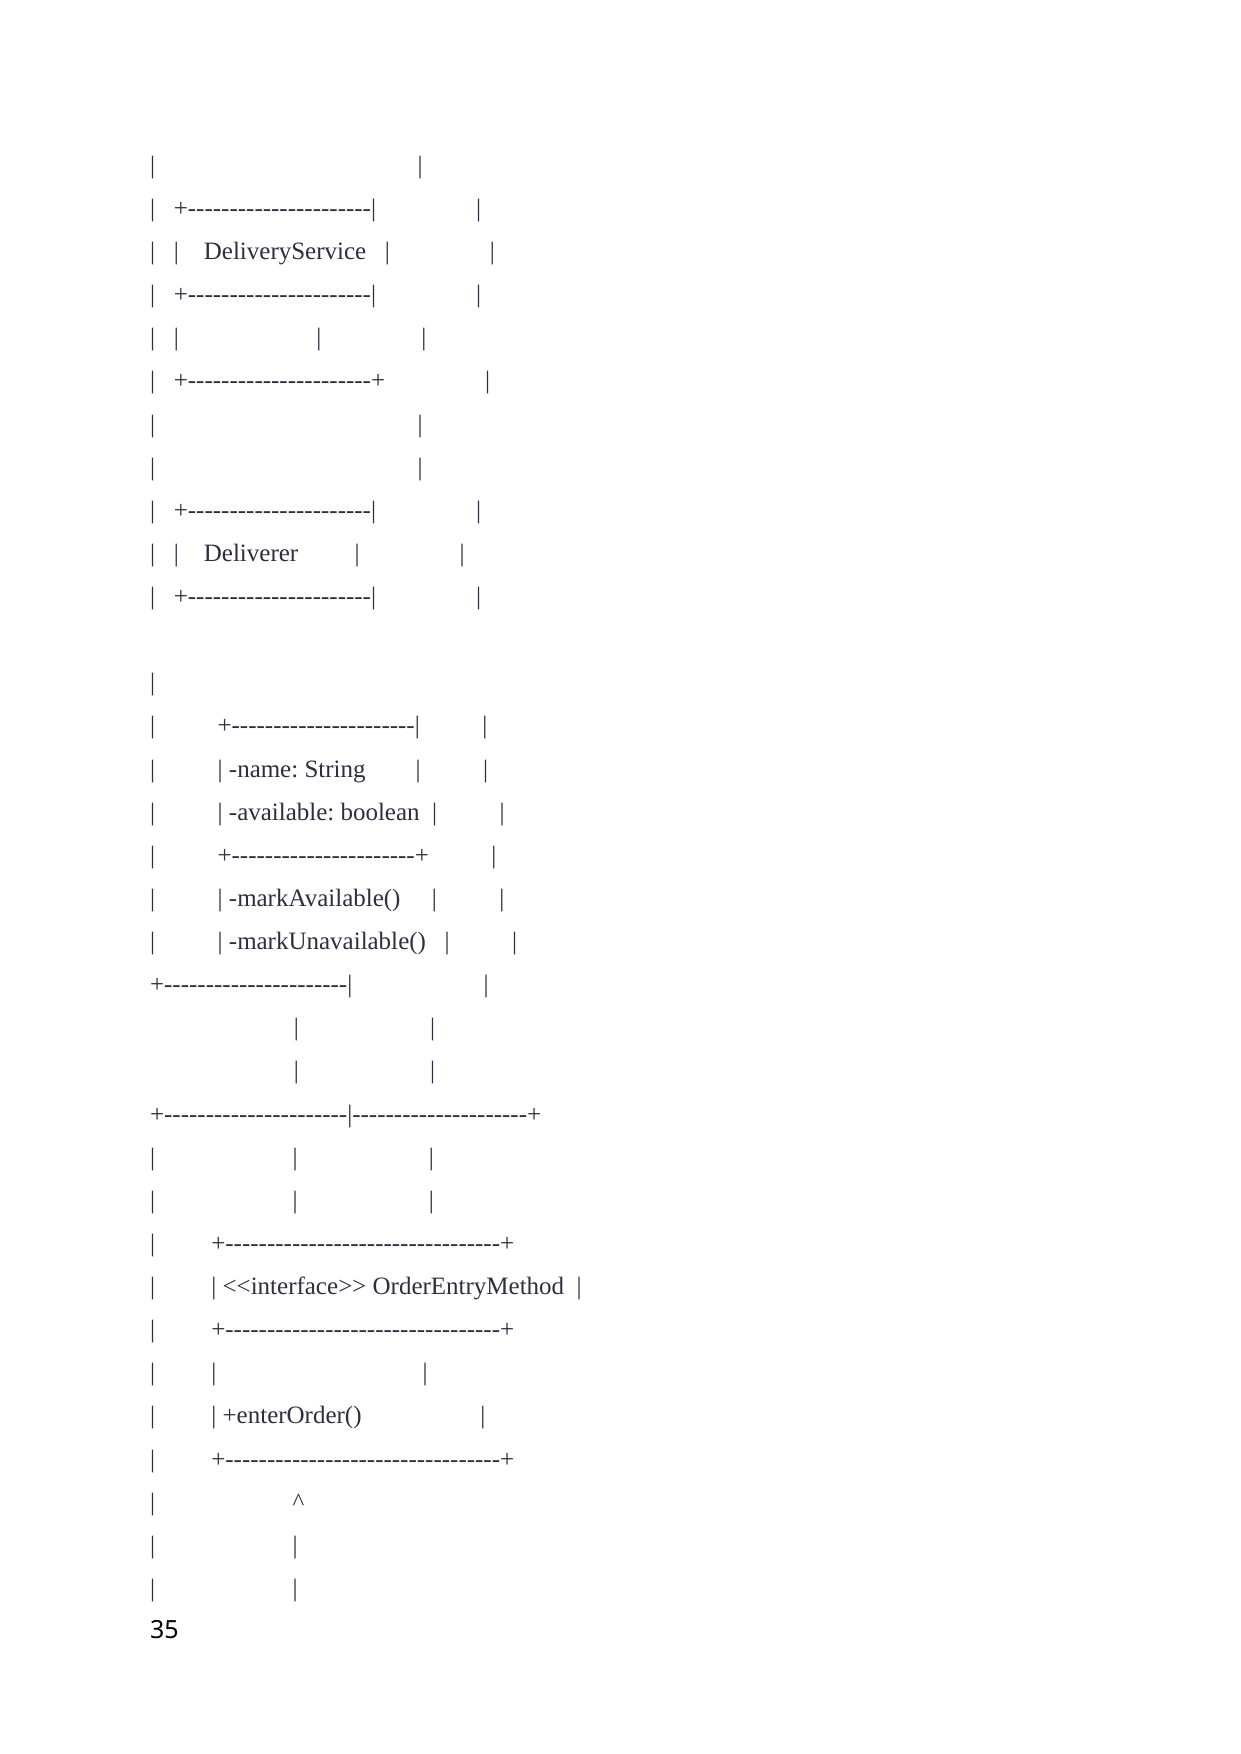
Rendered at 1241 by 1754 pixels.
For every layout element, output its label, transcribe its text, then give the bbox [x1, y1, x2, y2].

text | +----------------------+ | [150, 366, 1090, 394]
text | | [150, 452, 1090, 481]
text | [150, 667, 1090, 696]
text | +----------------------| | [150, 279, 1090, 308]
text | | | [150, 1142, 1090, 1171]
text | | [150, 1012, 1090, 1041]
text | | [150, 1573, 1090, 1602]
text | | | [150, 1357, 1090, 1386]
text +----------------------|---------------------+ [150, 1099, 1090, 1127]
text | | | [150, 1185, 1090, 1214]
text | +----------------------| | [150, 711, 1090, 739]
text | +----------------------| | [150, 193, 1090, 222]
text | +---------------------------------+ [150, 1228, 1090, 1257]
text | +----------------------| | [150, 581, 1090, 610]
text | | Deliverer | | [150, 538, 1090, 567]
text | | [150, 150, 1090, 179]
text | | -markAvailable() | | [150, 883, 1090, 912]
text | | +enterOrder() | [150, 1401, 1090, 1429]
text | +----------------------+ | [150, 840, 1090, 869]
text | | DeliveryService | | [150, 236, 1090, 265]
text | +---------------------------------+ [150, 1444, 1090, 1472]
text +----------------------| | [150, 969, 1090, 998]
text | | | | [150, 322, 1090, 351]
text | | [150, 1530, 1090, 1559]
text | +---------------------------------+ [150, 1314, 1090, 1343]
text | | -markUnavailable() | | [150, 926, 1090, 955]
text | | <<interface>> OrderEntryMethod | [150, 1271, 1090, 1300]
text | | -available: boolean | | [150, 797, 1090, 826]
text | | [150, 1056, 1090, 1084]
text | | -name: String | | [150, 754, 1090, 782]
text | | [150, 409, 1090, 437]
text | ^ [150, 1487, 1090, 1516]
text | +----------------------| | [150, 495, 1090, 524]
